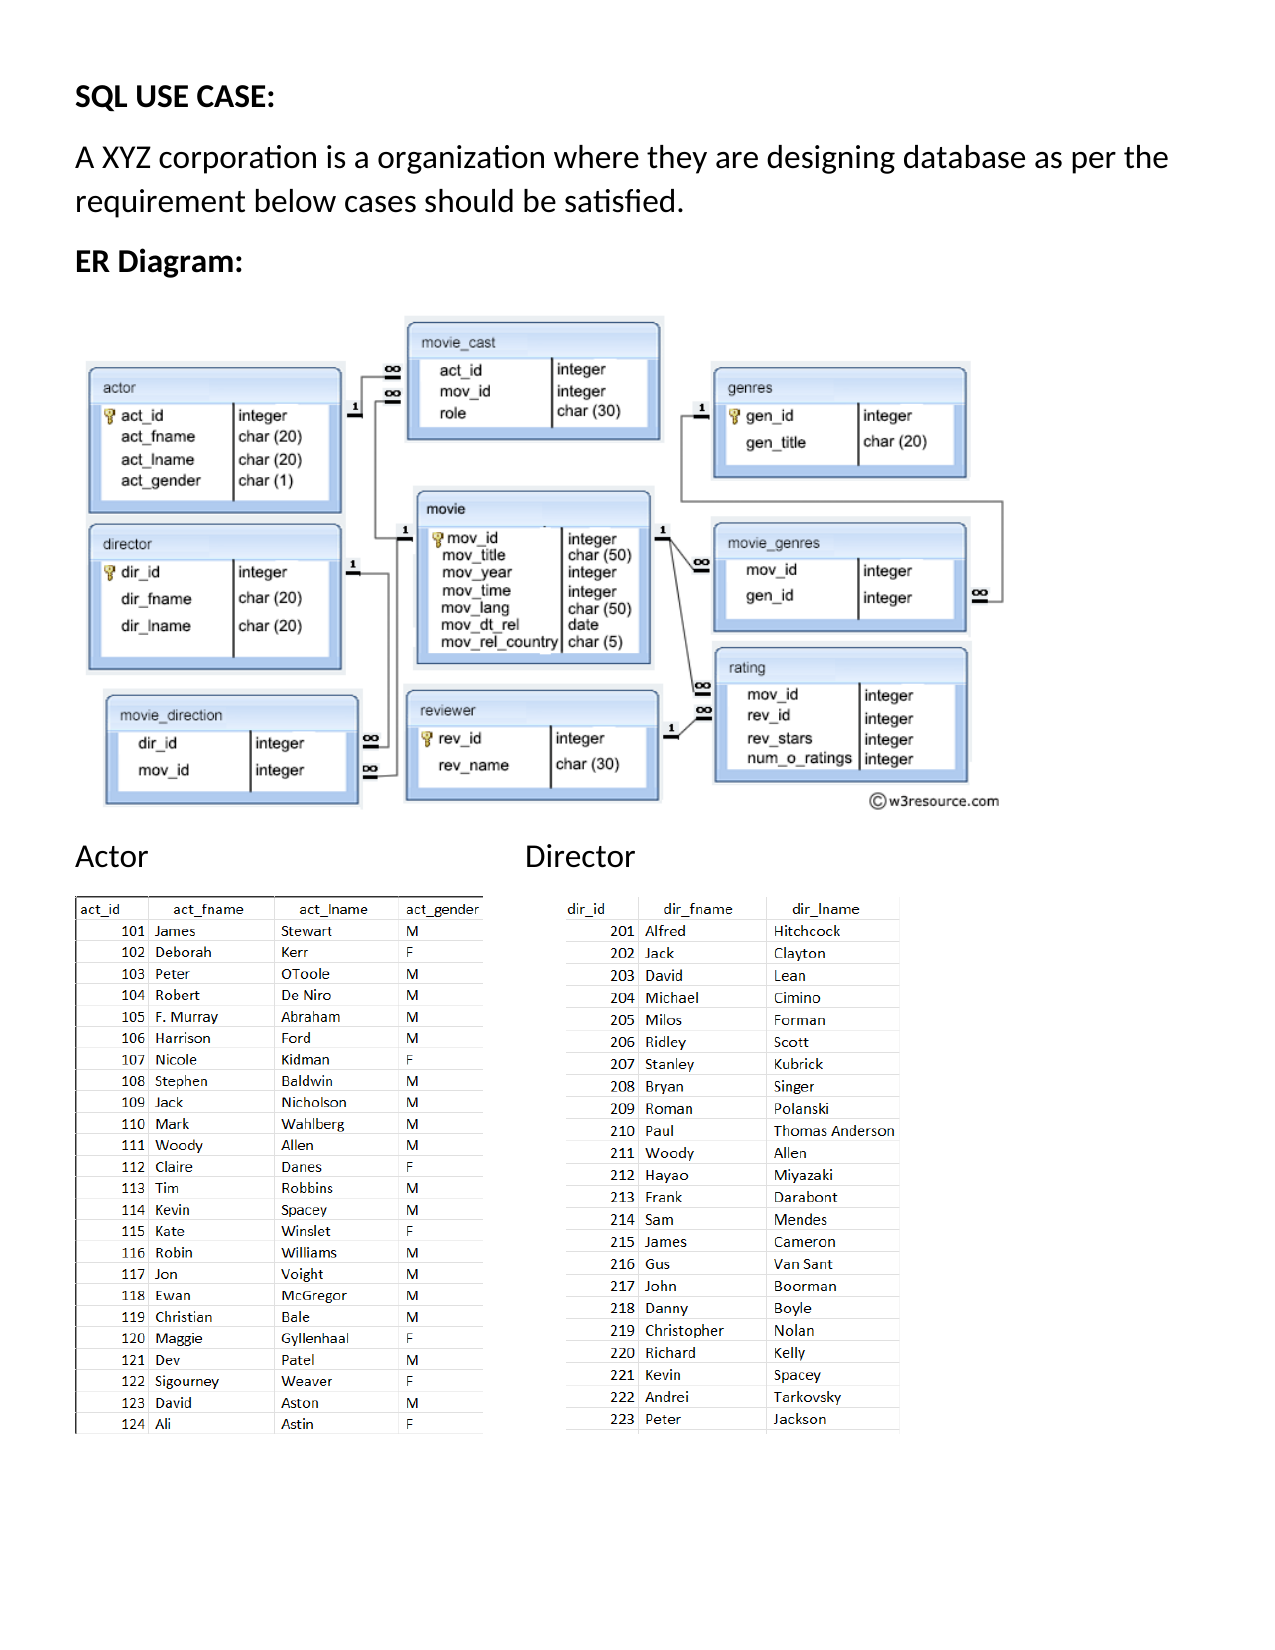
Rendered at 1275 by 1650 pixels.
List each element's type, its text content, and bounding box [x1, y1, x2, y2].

text SQL USE CASE: [75, 75, 1200, 116]
text A XYZ corporation is a organization where they are designing database as per the requirement below cases should be satisfied. [75, 136, 1200, 220]
text ER Diagram: [75, 240, 1200, 281]
text Actor Director [75, 836, 1200, 876]
picture [75, 896, 483, 1434]
picture [566, 897, 900, 1434]
picture [75, 300, 1016, 817]
